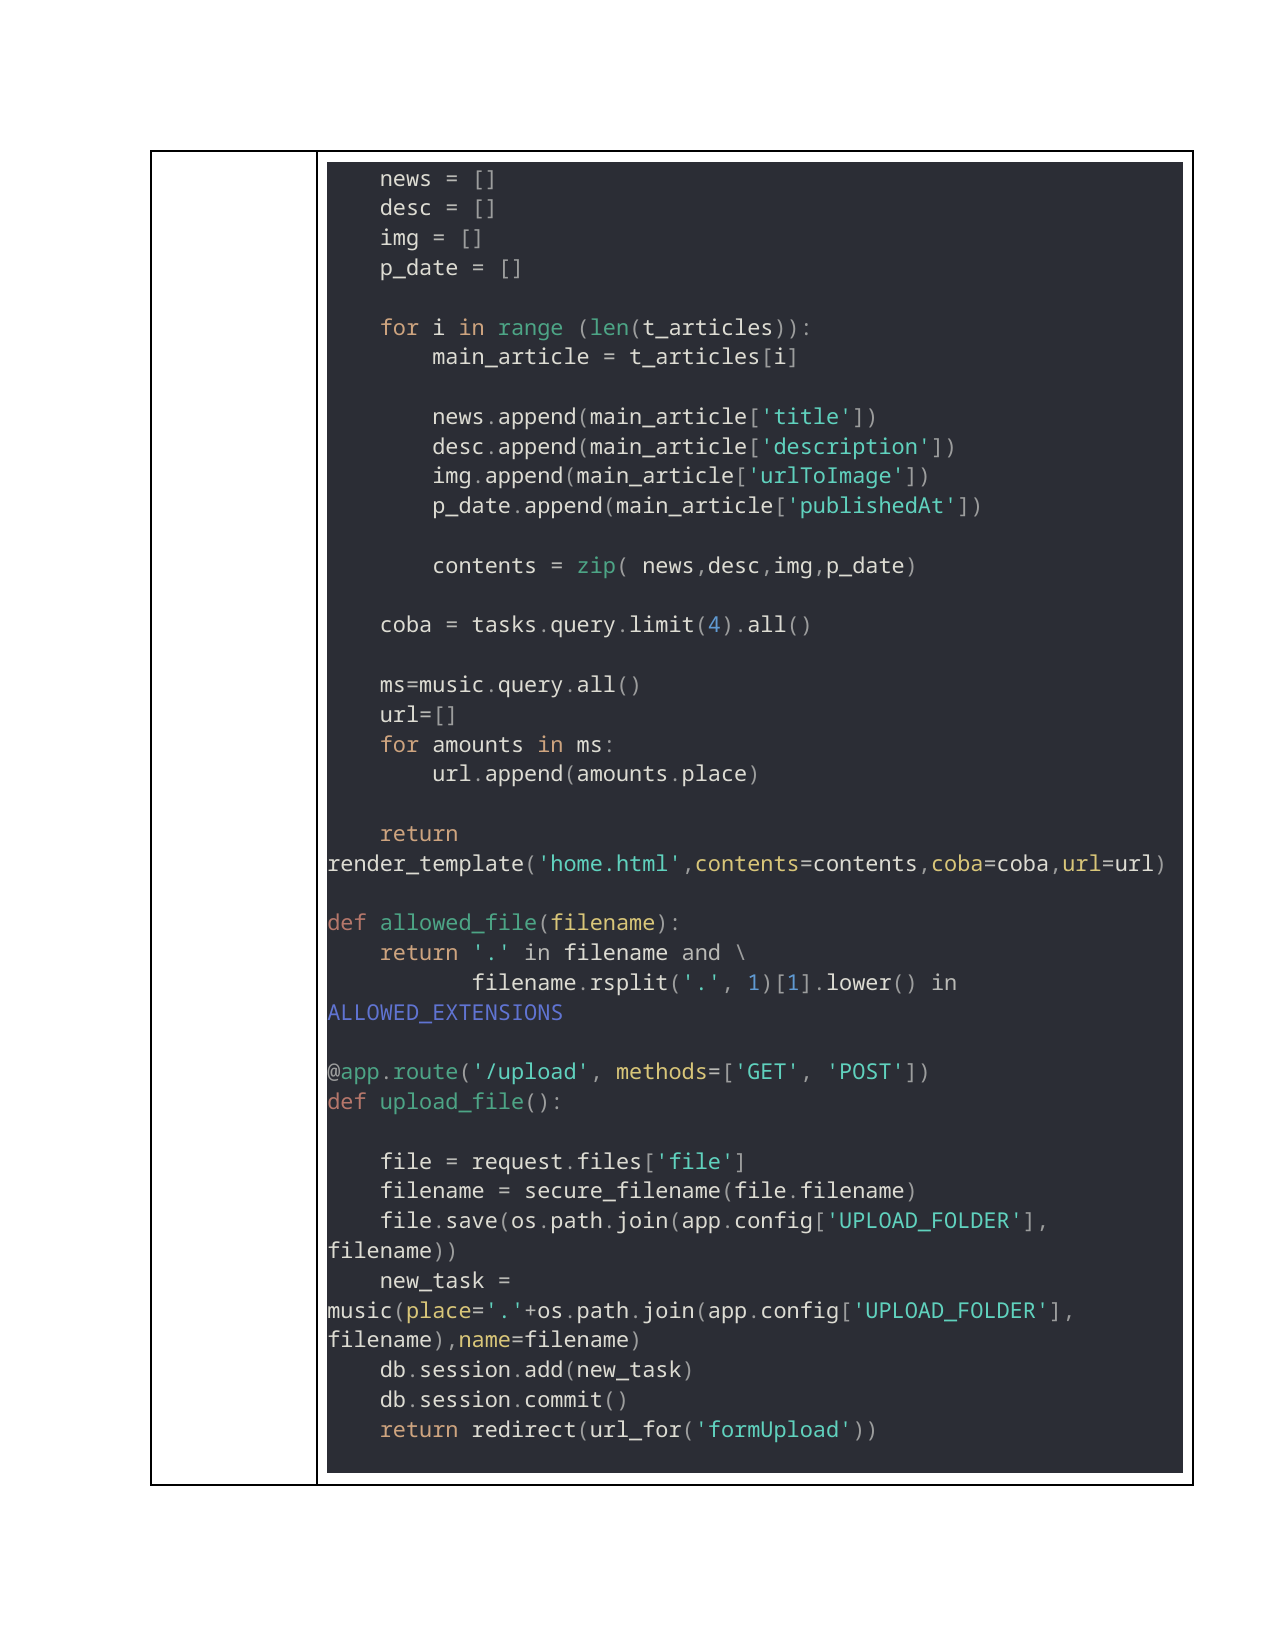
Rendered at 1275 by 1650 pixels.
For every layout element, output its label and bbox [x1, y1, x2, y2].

table_cell [318, 152, 1192, 1484]
table_cell [152, 152, 316, 1484]
